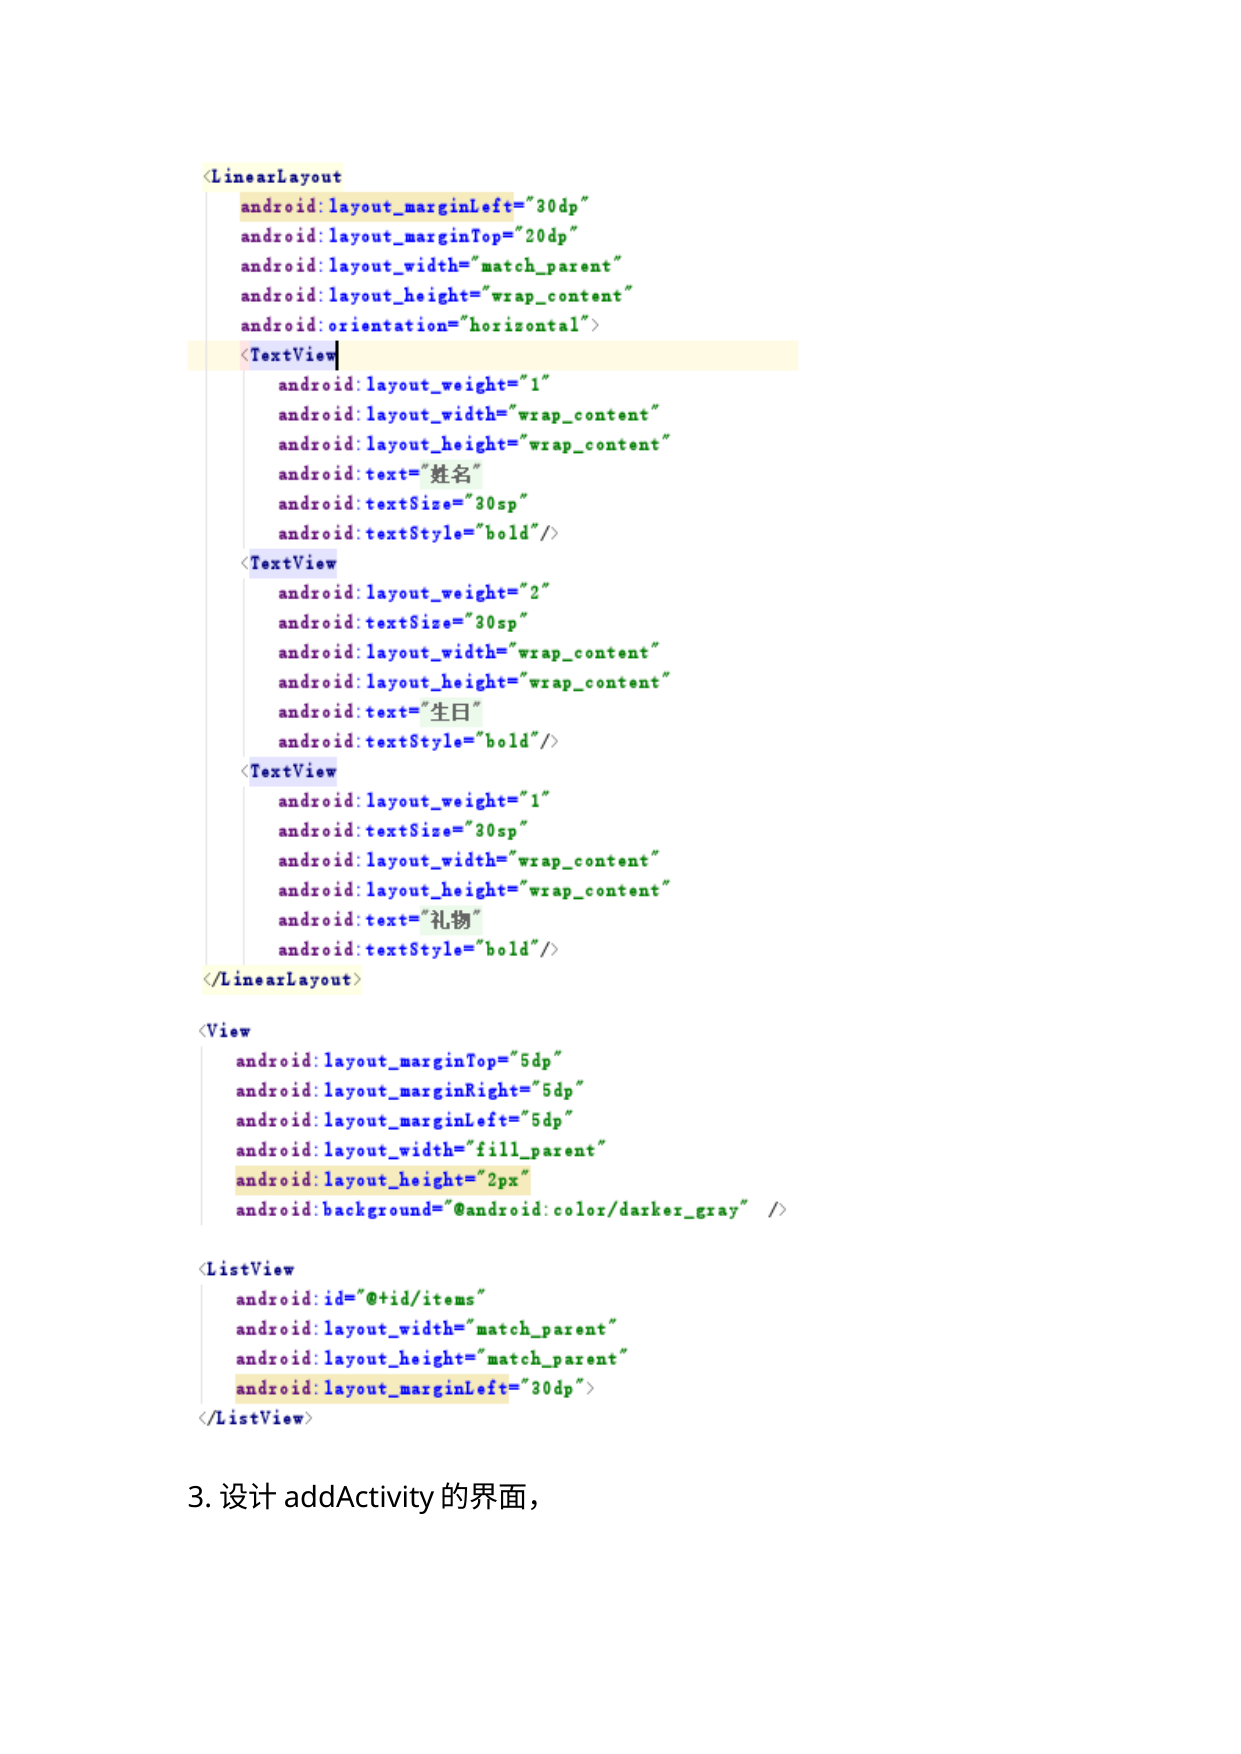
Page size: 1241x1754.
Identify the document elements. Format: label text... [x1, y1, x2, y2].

picture [187, 162, 799, 995]
picture [187, 1007, 808, 1448]
text 3. 设计addActivity的界面， [187, 1462, 1053, 1527]
